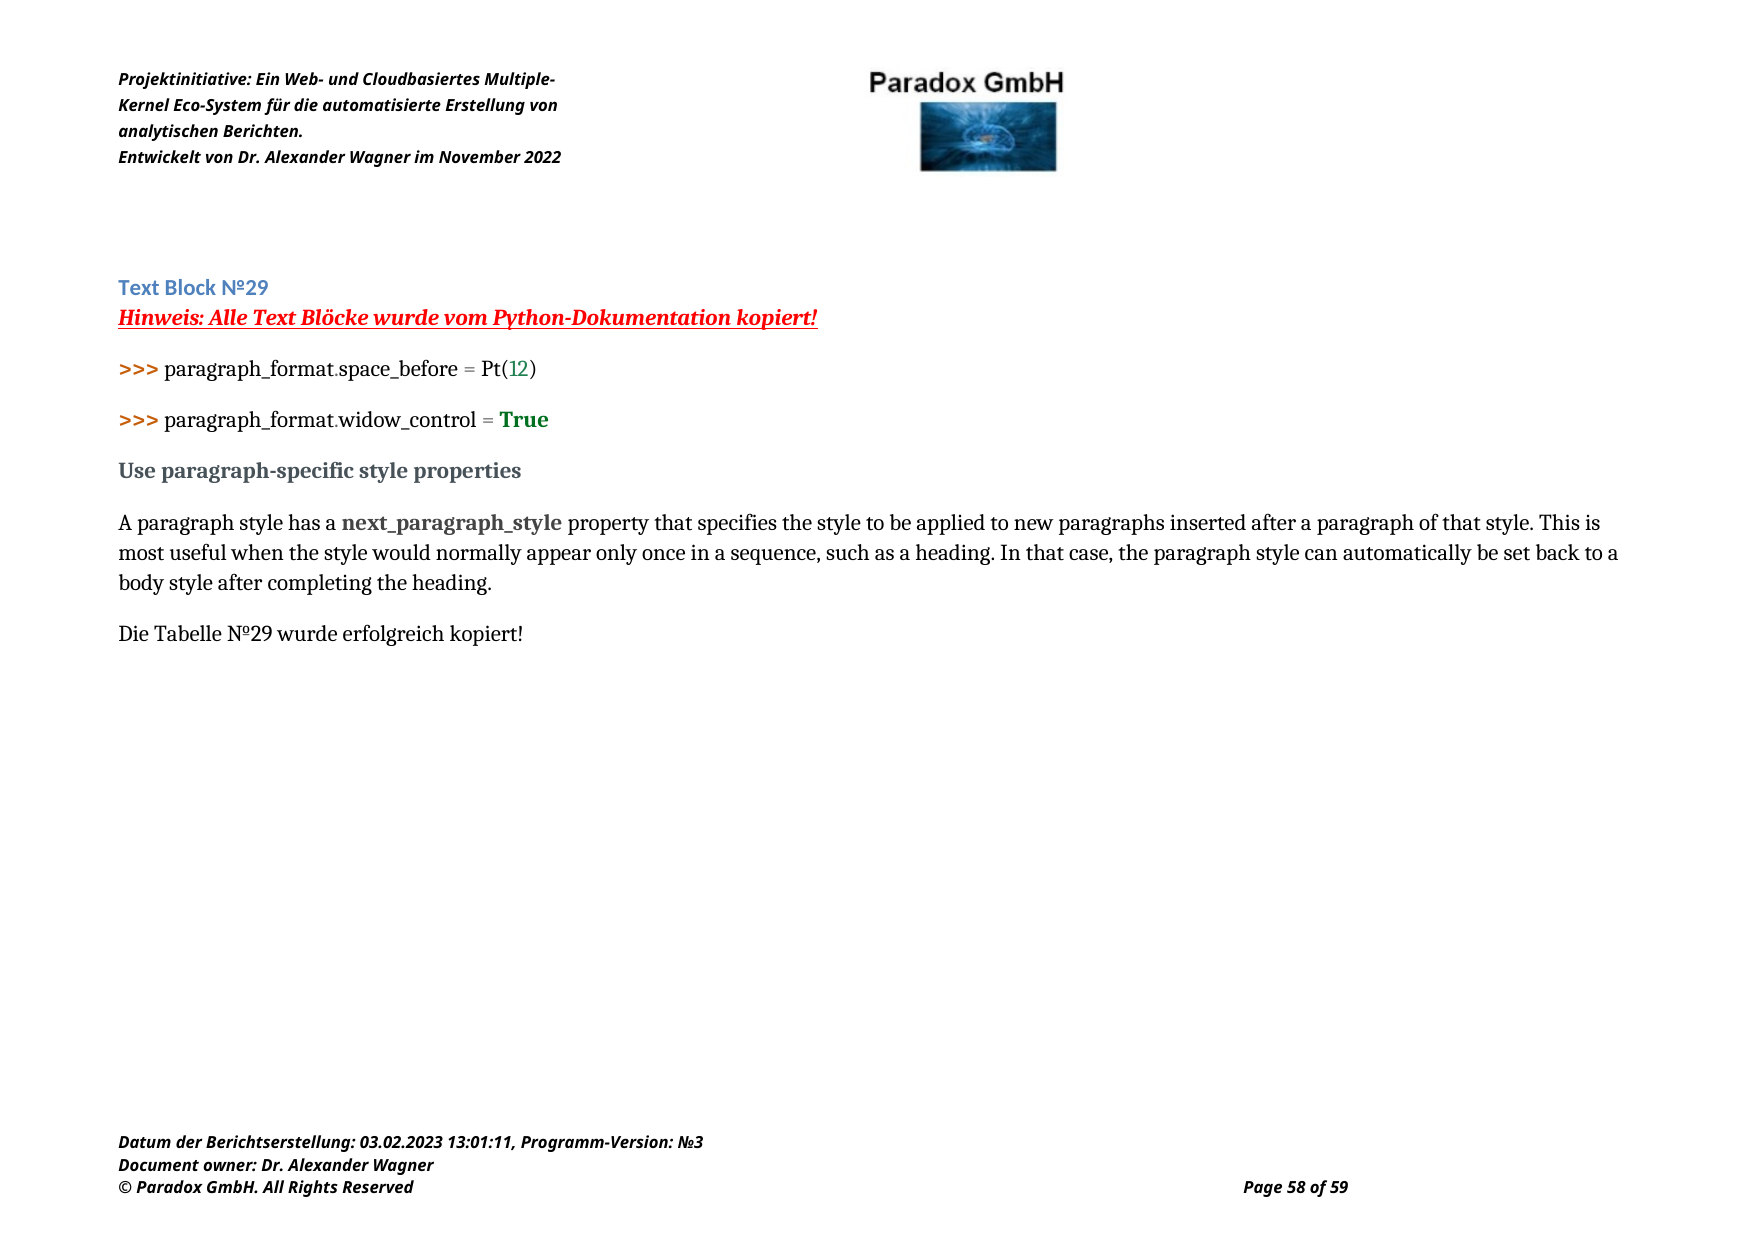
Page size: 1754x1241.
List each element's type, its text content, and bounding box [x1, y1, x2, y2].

picture [863, 67, 1100, 177]
text >>> paragraph_format.widow_control = True [118, 407, 1636, 434]
text Use paragraph-specific style properties [118, 458, 1636, 485]
text Hinweis: Alle Text Blöcke wurde vom Python-Dokumentation kopiert! [118, 305, 1636, 332]
subtitle Text Block №29 [118, 273, 1636, 301]
text A paragraph style has a next_paragraph_style property that specifies the style to be applied to new paragraphs inserted after a paragraph of that style. This is most useful when the style would normally appear only once in a sequence, such as a heading. In that case, the paragraph style can automatically be set back to a body style after completing the heading. [118, 509, 1636, 596]
text >>> paragraph_format.space_before = Pt(12) [118, 356, 1636, 383]
text Die Tabelle №29 wurde erfolgreich kopiert! [118, 621, 1636, 647]
